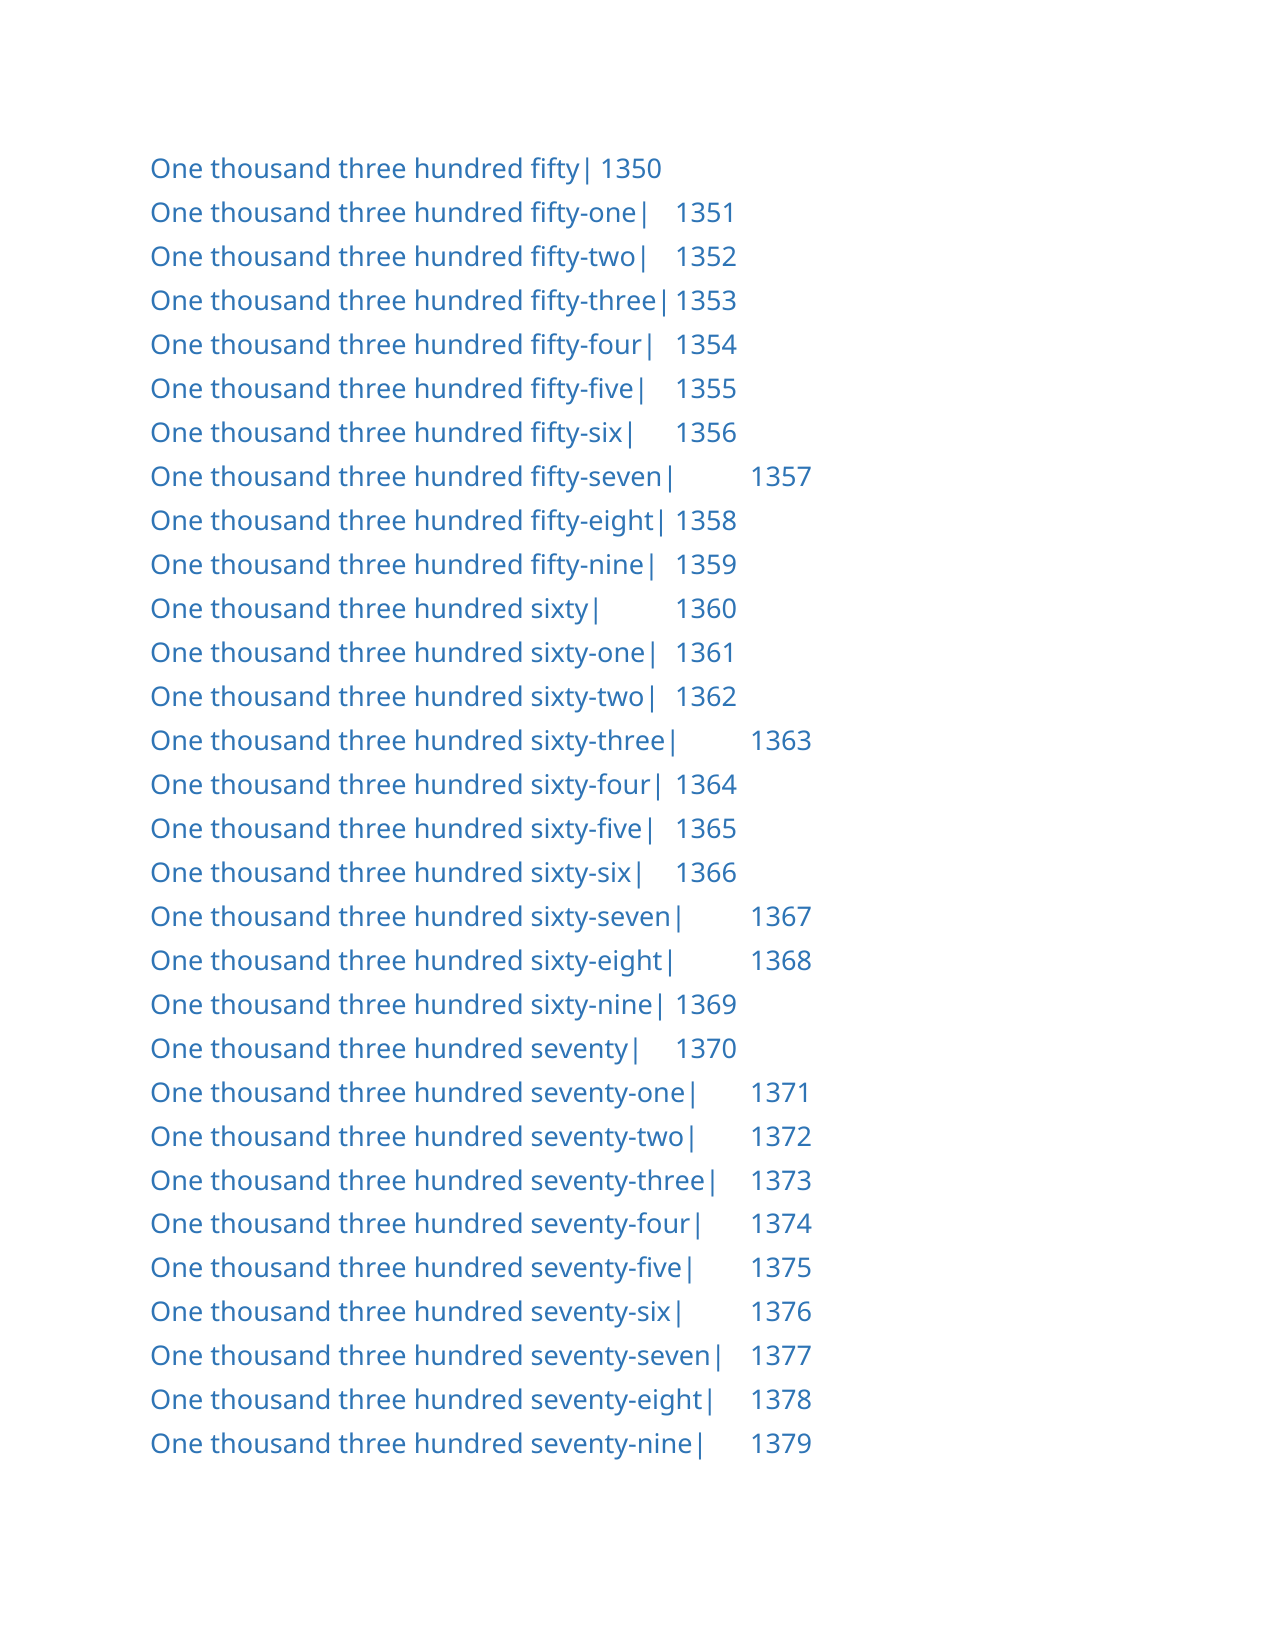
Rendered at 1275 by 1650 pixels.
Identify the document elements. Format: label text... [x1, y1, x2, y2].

subtitle 1378 [150, 1381, 1125, 1418]
subtitle 1366 [150, 853, 1125, 890]
subtitle 1371 [150, 1073, 1125, 1110]
subtitle 1379 [150, 1425, 1125, 1462]
subtitle 1376 [150, 1293, 1125, 1330]
subtitle 1377 [150, 1337, 1125, 1374]
subtitle 1368 [150, 941, 1125, 978]
subtitle 1361 [150, 633, 1125, 670]
subtitle 1375 [150, 1249, 1125, 1286]
subtitle 1363 [150, 721, 1125, 758]
subtitle 1360 [150, 589, 1125, 626]
subtitle 1365 [150, 809, 1125, 846]
subtitle 1356 [150, 414, 1125, 451]
subtitle 1354 [150, 326, 1125, 363]
subtitle 1353 [150, 282, 1125, 319]
subtitle 1372 [150, 1117, 1125, 1154]
subtitle 1374 [150, 1205, 1125, 1242]
subtitle 1364 [150, 765, 1125, 802]
subtitle 1351 [150, 194, 1125, 231]
subtitle 1367 [150, 897, 1125, 934]
subtitle 1369 [150, 985, 1125, 1022]
subtitle 1362 [150, 677, 1125, 714]
subtitle 1355 [150, 370, 1125, 407]
subtitle 1352 [150, 238, 1125, 275]
subtitle 1370 [150, 1029, 1125, 1066]
subtitle 1358 [150, 502, 1125, 538]
subtitle 1359 [150, 546, 1125, 582]
subtitle 1373 [150, 1161, 1125, 1198]
subtitle 1357 [150, 458, 1125, 494]
subtitle 1350 [150, 150, 1125, 187]
